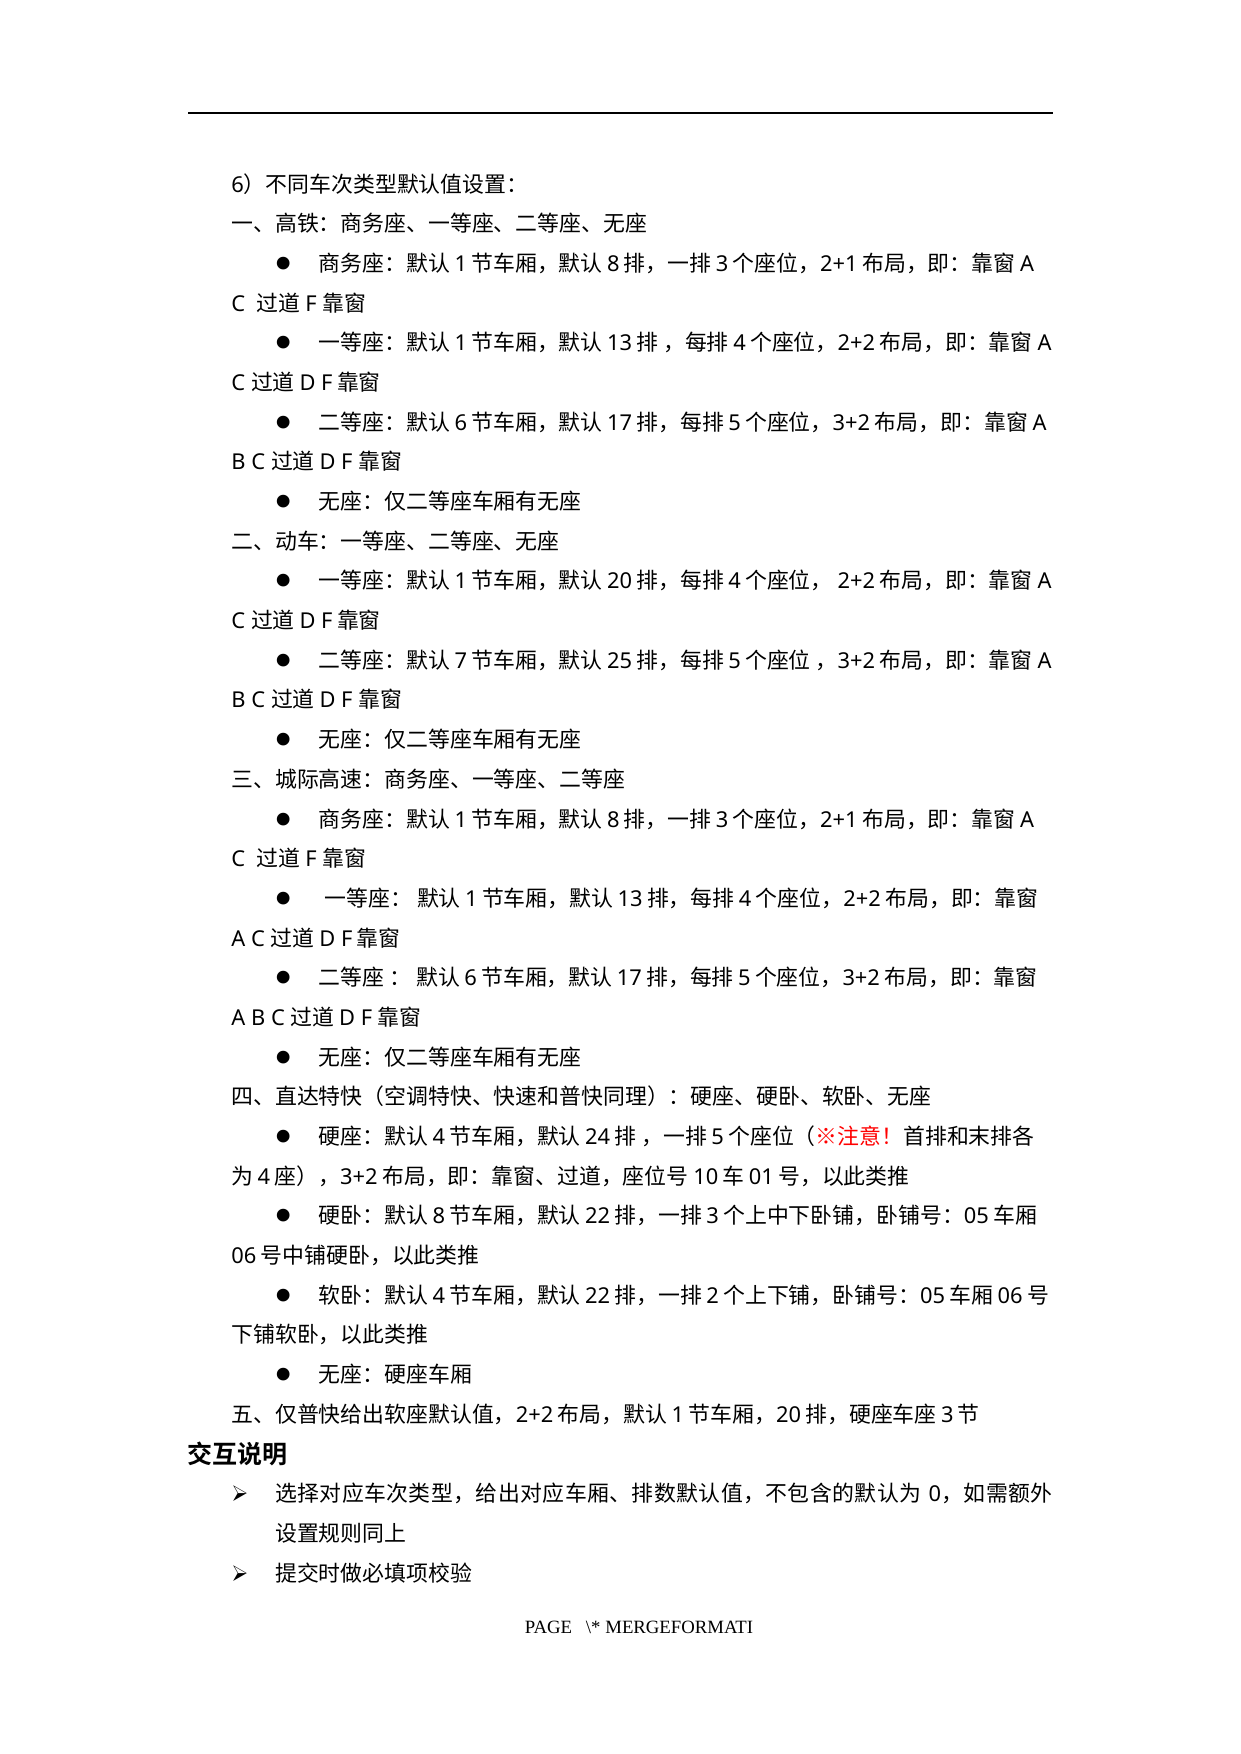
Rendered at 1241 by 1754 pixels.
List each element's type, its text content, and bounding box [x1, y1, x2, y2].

list 一等座： 默认1节车厢，默认13排，每排4个座位，2+2布局，即：靠窗 A C 过道 D F靠窗 [231, 877, 1053, 956]
list 二等座：默认6节车厢，默认17排，每排5个座位，3+2布局，即：靠窗 A B C 过道 D F 靠窗 [231, 401, 1053, 480]
list 一等座：默认1节车厢，默认20排，每排4个座位， 2+2布局，即：靠窗 A C 过道 D F靠窗 [231, 559, 1053, 639]
list 高铁：商务座、一等座、二等座、无座 [187, 202, 1053, 242]
text 四、直达特快（空调特快、快速和普快同理）：硬座、硬卧、软卧、无座 [187, 1075, 1053, 1115]
list 选择对应车次类型，给出对应车厢、排数默认值，不包含的默认为0，如需额外设置规则同上 [231, 1472, 1053, 1552]
list 无座：硬座车厢 [231, 1353, 1053, 1393]
text 五、仅普快给出软座默认值，2+2布局，默认1节车厢，20排，硬座车座3节 [187, 1393, 1053, 1433]
list 二等座：默认7节车厢，默认25排，每排5个座位 ，3+2布局，即：靠窗 A B C 过道 D F 靠窗 [231, 639, 1053, 718]
list 提交时做必填项校验 [231, 1552, 1053, 1591]
list 硬座：默认4节车厢，默认24排 ，一排5个座位（※注意！首排和末排各为4座），3+2布局，即：靠窗、过道，座位号 10车01号，以此类推 [231, 1115, 1053, 1194]
list 交互说明 [187, 1433, 1053, 1472]
text 三、城际高速：商务座、一等座、二等座 [187, 758, 1053, 798]
list 硬卧：默认8节车厢，默认22排，一排3个上中下卧铺，卧铺号：05车厢06号中铺硬卧，以此类推 [231, 1194, 1053, 1274]
list 一等座：默认1节车厢，默认13排 ，每排4个座位，2+2布局，即：靠窗 A C 过道 D F靠窗 [231, 321, 1053, 401]
list 软卧：默认4节车厢，默认22排，一排2个上下铺，卧铺号：05车厢06号下铺软卧，以此类推 [231, 1274, 1053, 1353]
list 6）不同车次类型默认值设置： [231, 163, 1053, 202]
list 无座：仅二等座车厢有无座 [231, 1036, 1053, 1075]
list 商务座：默认1节车厢，默认8排，一排3个座位，2+1布局，即：靠窗 A C 过道 F 靠窗 [231, 242, 1053, 321]
text 二、动车：一等座、二等座、无座 [187, 520, 1053, 559]
list 商务座：默认1节车厢，默认8排，一排3个座位，2+1布局，即：靠窗 A C 过道 F 靠窗 [231, 798, 1053, 877]
list 无座：仅二等座车厢有无座 [231, 480, 1053, 520]
list 二等座 ： 默认6节车厢，默认17排，每排5个座位，3+2布局，即：靠窗 A B C 过道 D F 靠窗 [231, 956, 1053, 1036]
list 无座：仅二等座车厢有无座 [231, 718, 1053, 758]
